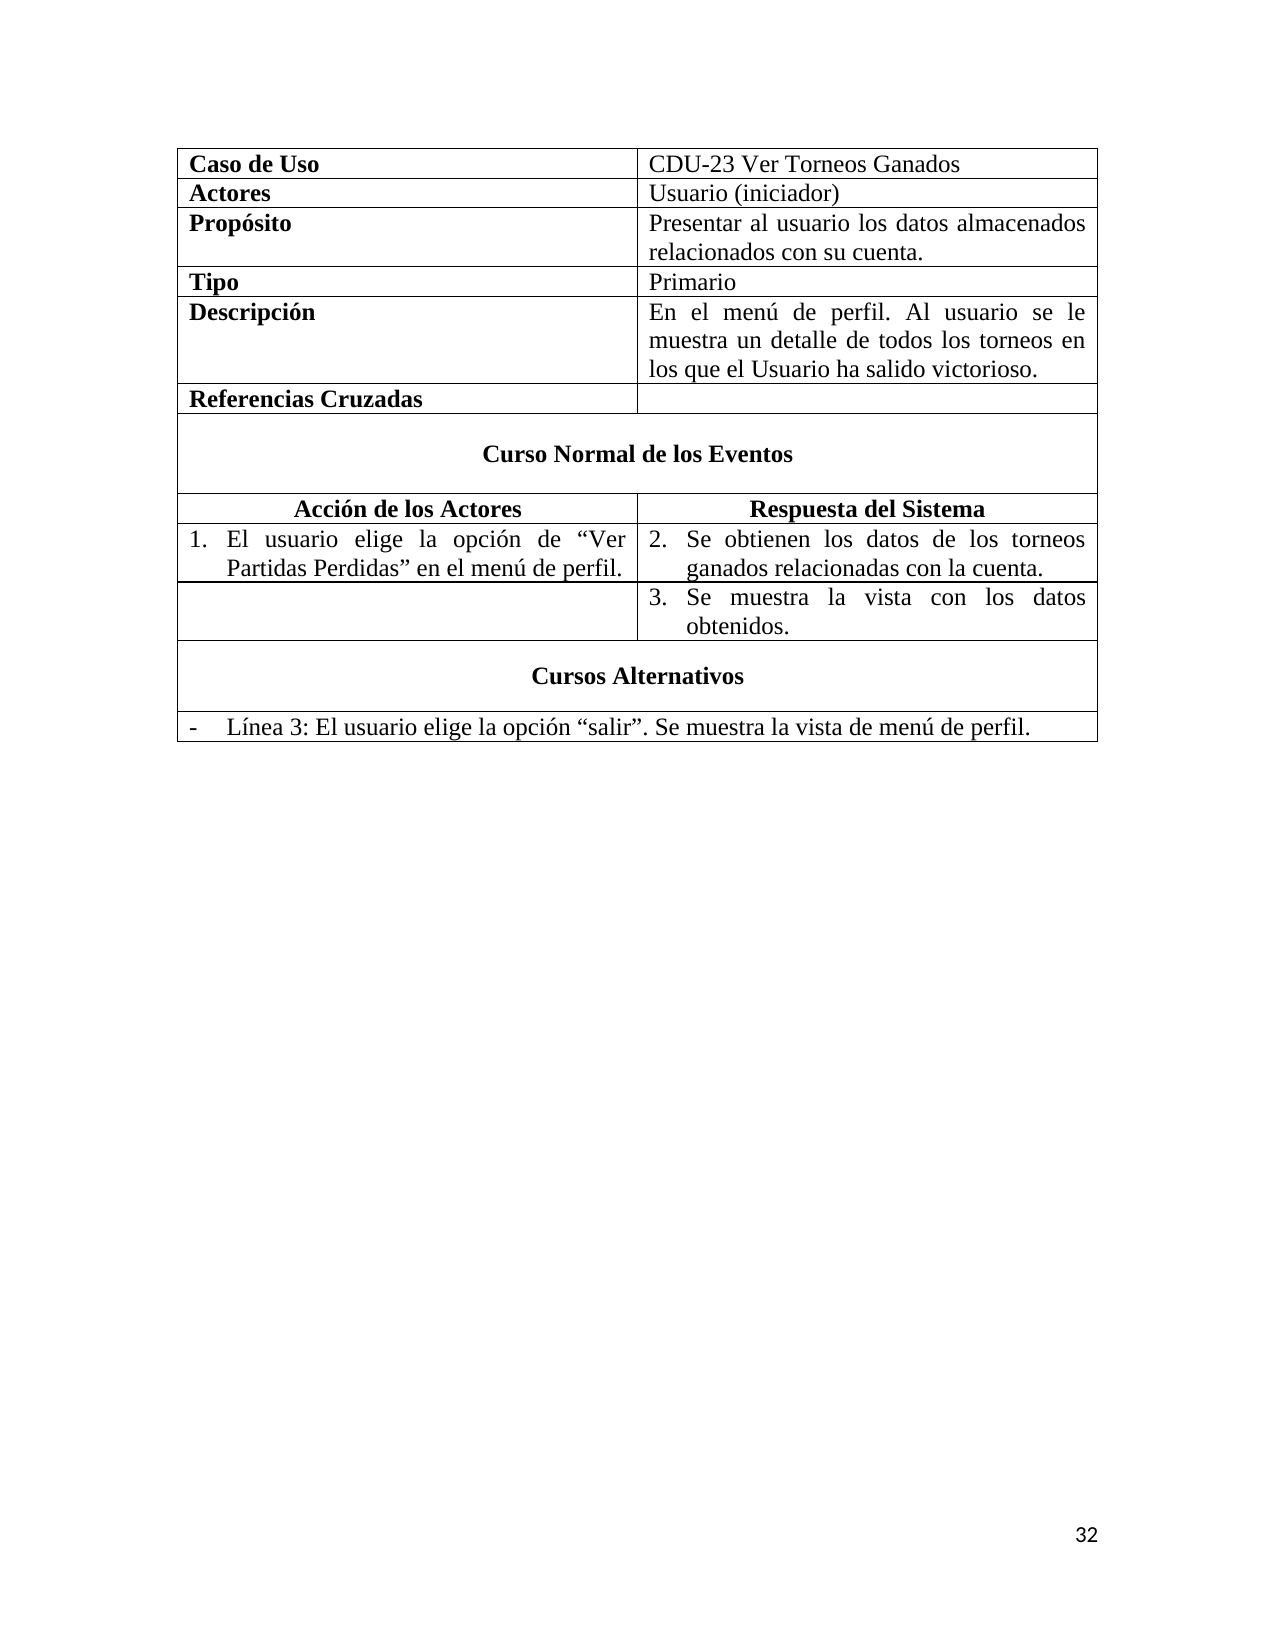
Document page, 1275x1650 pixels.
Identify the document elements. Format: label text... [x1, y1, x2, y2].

table_cell Referencias Cruzadas [178, 384, 637, 413]
table_cell Tipo [178, 267, 637, 296]
table_header CDU-23 Ver Torneos Ganados [638, 149, 1097, 177]
table_cell Actores [178, 179, 637, 207]
table_cell Acción de los Actores [178, 494, 637, 523]
table_cell Propósito [178, 208, 637, 266]
table_cell Usuario (iniciador) [638, 179, 1097, 207]
table_header Caso de Uso [178, 149, 637, 177]
table_cell Se muestra la vista con los datos obtenidos. [638, 583, 1097, 640]
table_cell Primario [638, 267, 1097, 296]
table_cell Curso Normal de los Eventos [178, 414, 1097, 493]
table_cell Descripción [178, 297, 637, 383]
table_cell El usuario elige la opción de “Ver Partidas Perdidas” en el menú de perfil. [178, 524, 637, 581]
table_cell En el menú de perfil. Al usuario se le muestra un detalle de todos los torneos en los que el Usuario ha salido victorioso. [638, 297, 1097, 383]
table_cell Respuesta del Sistema [638, 494, 1097, 523]
table_cell [638, 384, 1097, 413]
table_cell Se obtienen los datos de los torneos ganados relacionadas con la cuenta. [638, 524, 1097, 581]
table_cell Presentar al usuario los datos almacenados relacionados con su cuenta. [638, 208, 1097, 266]
table_cell Cursos Alternativos [178, 641, 1097, 711]
table_cell [178, 583, 637, 640]
table_cell Línea 3: El usuario elige la opción “salir”. Se muestra la vista de menú de perfil. [178, 712, 1097, 741]
